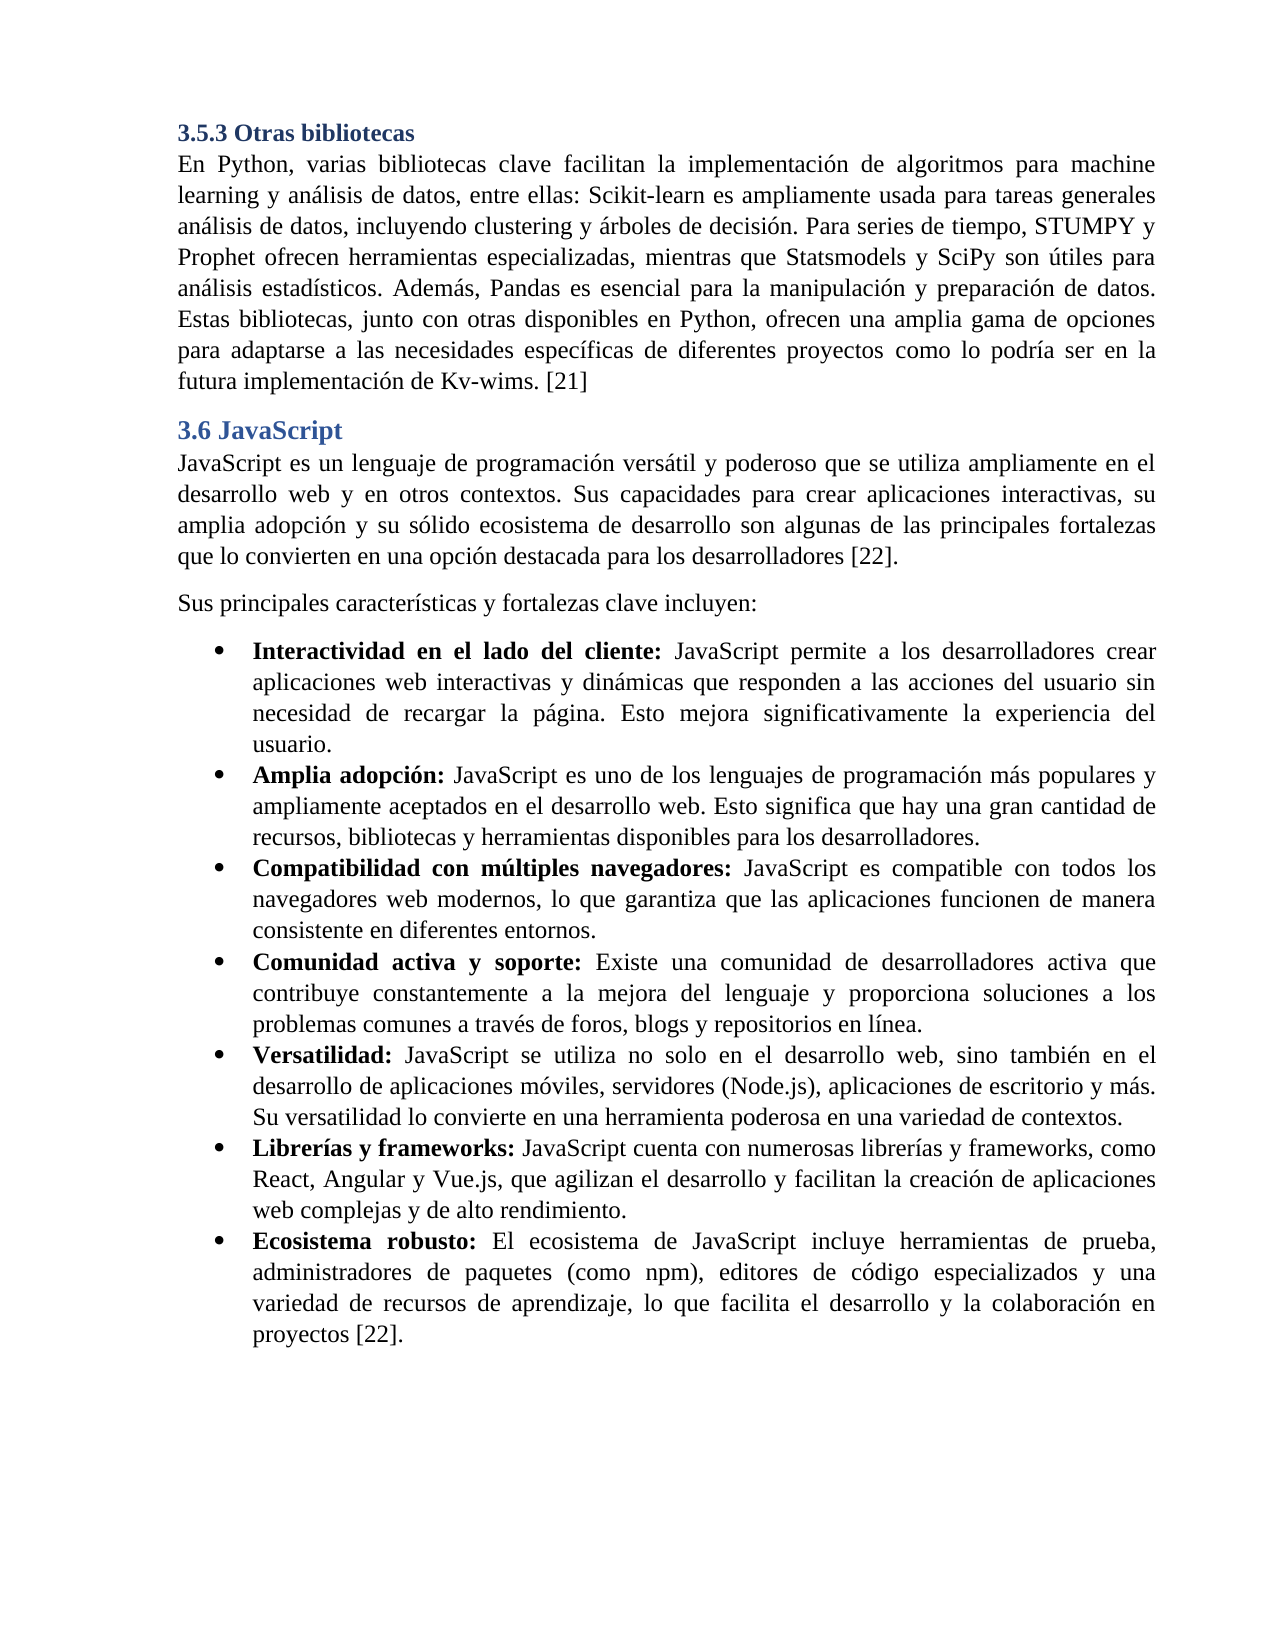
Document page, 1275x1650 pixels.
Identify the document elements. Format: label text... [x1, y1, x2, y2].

list Comunidad activa y soporte: Existe una comunidad de desarrolladores activa que contribuye constantemente a la mejora del lenguaje y proporciona soluciones a los problemas comunes a través de foros, blogs y repositorios en línea. [215, 947, 1157, 1037]
list Interactividad en el lado del cliente: JavaScript permite a los desarrolladores crear aplicaciones web interactivas y dinámicas que responden a las acciones del usuario sin necesidad de recargar la página. Esto mejora significativamente la experiencia del usuario. [215, 636, 1157, 758]
list Compatibilidad con múltiples navegadores: JavaScript es compatible con todos los navegadores web modernos, lo que garantiza que las aplicaciones funcionen de manera consistente en diferentes entornos. [215, 853, 1157, 944]
text JavaScript es un lenguaje de programación versátil y poderoso que se utiliza ampliamente en el desarrollo web y en otros contextos. Sus capacidades para crear aplicaciones interactivas, su amplia adopción y su sólido ecosistema de desarrollo son algunas de las principales fortalezas que lo convierten en una opción destacada para los desarrolladores [22]. [177, 448, 1157, 569]
subtitle 3.6 JavaScript [177, 414, 1157, 445]
subtitle 3.5.3 Otras bibliotecas [177, 118, 1157, 147]
text En Python, varias bibliotecas clave facilitan la implementación de algoritmos para machine learning y análisis de datos, entre ellas: Scikit-learn es ampliamente usada para tareas generales análisis de datos, incluyendo clustering y árboles de decisión. Para series de tiempo, STUMPY y Prophet ofrecen herramientas especializadas, mientras que Statsmodels y SciPy son útiles para análisis estadísticos. Además, Pandas es esencial para la manipulación y preparación de datos. Estas bibliotecas, junto con otras disponibles en Python, ofrecen una amplia gama de opciones para adaptarse a las necesidades específicas de diferentes proyectos​ como lo podría ser en la futura implementación de Kv-wims. [21] [177, 149, 1157, 395]
list Versatilidad: JavaScript se utiliza no solo en el desarrollo web, sino también en el desarrollo de aplicaciones móviles, servidores (Node.js), aplicaciones de escritorio y más. Su versatilidad lo convierte en una herramienta poderosa en una variedad de contextos. [215, 1040, 1157, 1131]
list Amplia adopción: JavaScript es uno de los lenguajes de programación más populares y ampliamente aceptados en el desarrollo web. Esto significa que hay una gran cantidad de recursos, bibliotecas y herramientas disponibles para los desarrolladores. [215, 760, 1157, 851]
list Librerías y frameworks: JavaScript cuenta con numerosas librerías y frameworks, como React, Angular y Vue.js, que agilizan el desarrollo y facilitan la creación de aplicaciones web complejas y de alto rendimiento. [215, 1133, 1157, 1224]
list Ecosistema robusto: El ecosistema de JavaScript incluye herramientas de prueba, administradores de paquetes (como npm), editores de código especializados y una variedad de recursos de aprendizaje, lo que facilita el desarrollo y la colaboración en proyectos [22]. [215, 1226, 1157, 1348]
text Sus principales características y fortalezas clave incluyen: [177, 588, 1157, 617]
